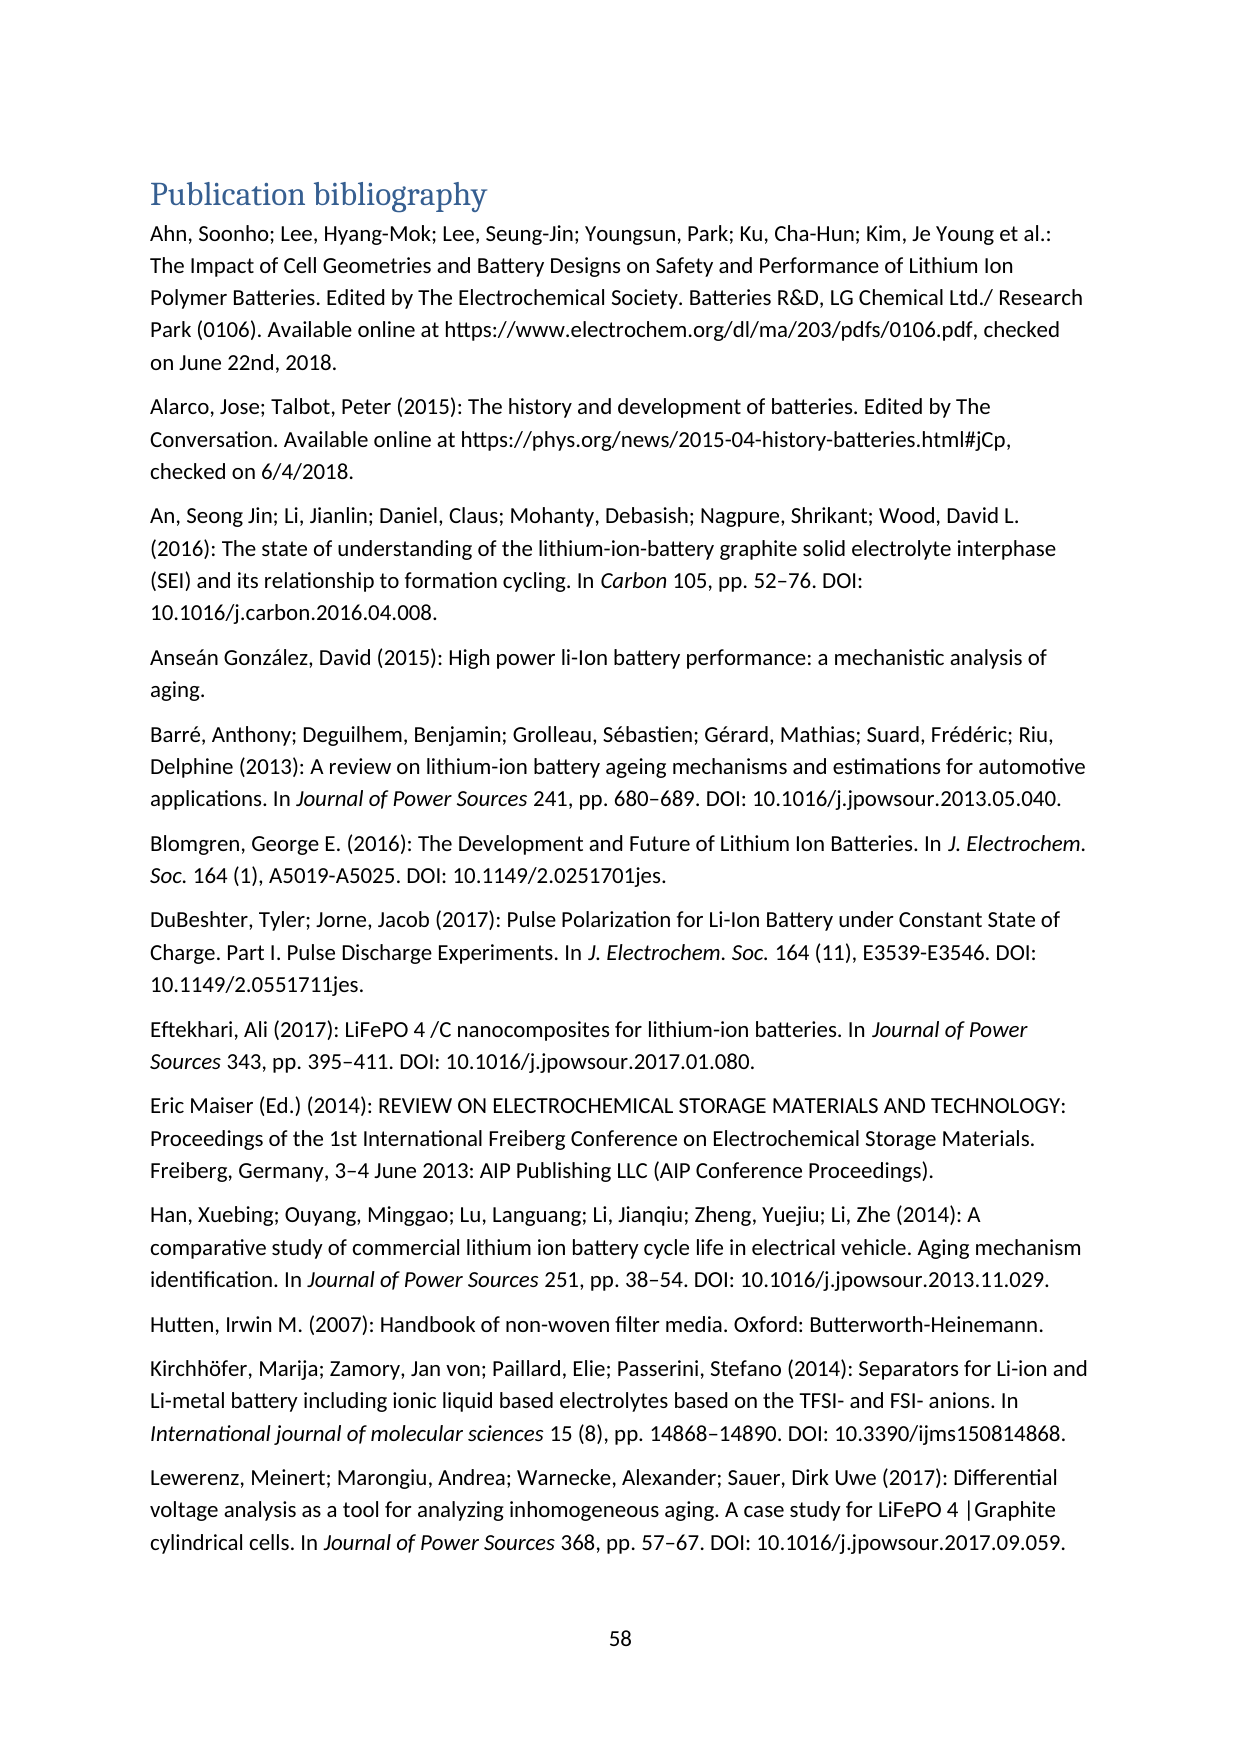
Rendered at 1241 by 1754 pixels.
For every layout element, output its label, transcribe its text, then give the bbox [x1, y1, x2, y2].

text Han, Xuebing; Ouyang, Minggao; Lu, Languang; Li, Jianqiu; Zheng, Yuejiu; Li, Zhe (2014): A comparative study of commercial lithium ion battery cycle life in electrical vehicle. Aging mechanism identification. In Journal of Power Sources 251, pp. 38–54. DOI: 10.1016/j.jpowsour.2013.11.029. [150, 1201, 1090, 1293]
text Kirchhöfer, Marija; Zamory, Jan von; Paillard, Elie; Passerini, Stefano (2014): Separators for Li-ion and Li-metal battery including ionic liquid based electrolytes based on the TFSI- and FSI- anions. In International journal of molecular sciences 15 (8), pp. 14868–14890. DOI: 10.3390/ijms150814868. [150, 1354, 1090, 1447]
text Eftekhari, Ali (2017): LiFePO 4 /C nanocomposites for lithium-ion batteries. In Journal of Power Sources 343, pp. 395–411. DOI: 10.1016/j.jpowsour.2017.01.080. [150, 1015, 1090, 1075]
text Eric Maiser (Ed.) (2014): REVIEW ON ELECTROCHEMICAL STORAGE MATERIALS AND TECHNOLOGY: Proceedings of the 1st International Freiberg Conference on Electrochemical Storage Materials. Freiberg, Germany, 3–4 June 2013: AIP Publishing LLC (AIP Conference Proceedings). [150, 1092, 1090, 1184]
text Hutten, Irwin M. (2007): Handbook of non-woven filter media. Oxford: Butterworth-Heinemann. [150, 1310, 1090, 1338]
text Blomgren, George E. (2016): The Development and Future of Lithium Ion Batteries. In J. Electrochem. Soc. 164 (1), A5019-A5025. DOI: 10.1149/2.0251701jes. [150, 829, 1090, 889]
text Anseán González, David (2015): High power li-Ion battery performance: a mechanistic analysis of aging. [150, 643, 1090, 703]
text Barré, Anthony; Deguilhem, Benjamin; Grolleau, Sébastien; Gérard, Mathias; Suard, Frédéric; Riu, Delphine (2013): A review on lithium-ion battery ageing mechanisms and estimations for automotive applications. In Journal of Power Sources 241, pp. 680–689. DOI: 10.1016/j.jpowsour.2013.05.040. [150, 720, 1090, 812]
text An, Seong Jin; Li, Jianlin; Daniel, Claus; Mohanty, Debasish; Nagpure, Shrikant; Wood, David L. (2016): The state of understanding of the lithium-ion-battery graphite solid electrolyte interphase (SEI) and its relationship to formation cycling. In Carbon 105, pp. 52–76. DOI: 10.1016/j.carbon.2016.04.008. [150, 502, 1090, 626]
text DuBeshter, Tyler; Jorne, Jacob (2017): Pulse Polarization for Li-Ion Battery under Constant State of Charge. Part I. Pulse Discharge Experiments. In J. Electrochem. Soc. 164 (11), E3539-E3546. DOI: 10.1149/2.0551711jes. [150, 906, 1090, 998]
text Alarco, Jose; Talbot, Peter (2015): The history and development of batteries. Edited by The Conversation. Available online at https://phys.org/news/2015-04-history-batteries.html#jCp, checked on 6/4/2018. [150, 392, 1090, 485]
text Ahn, Soonho; Lee, Hyang-Mok; Lee, Seung-Jin; Youngsun, Park; Ku, Cha-Hun; Kim, Je Young et al.: The Impact of Cell Geometries and Battery Designs on Safety and Performance of Lithium Ion Polymer Batteries. Edited by The Electrochemical Society. Batteries R&D, LG Chemical Ltd./ Research Park (0106). Available online at https://www.electrochem.org/dl/ma/203/pdfs/0106.pdf, checked on June 22nd, 2018. [150, 219, 1090, 376]
text Lewerenz, Meinert; Marongiu, Andrea; Warnecke, Alexander; Sauer, Dirk Uwe (2017): Differential voltage analysis as a tool for analyzing inhomogeneous aging. A case study for LiFePO 4 |Graphite cylindrical cells. In Journal of Power Sources 368, pp. 57–67. DOI: 10.1016/j.jpowsour.2017.09.059. [150, 1463, 1090, 1556]
subtitle Publication bibliography [150, 175, 1090, 213]
